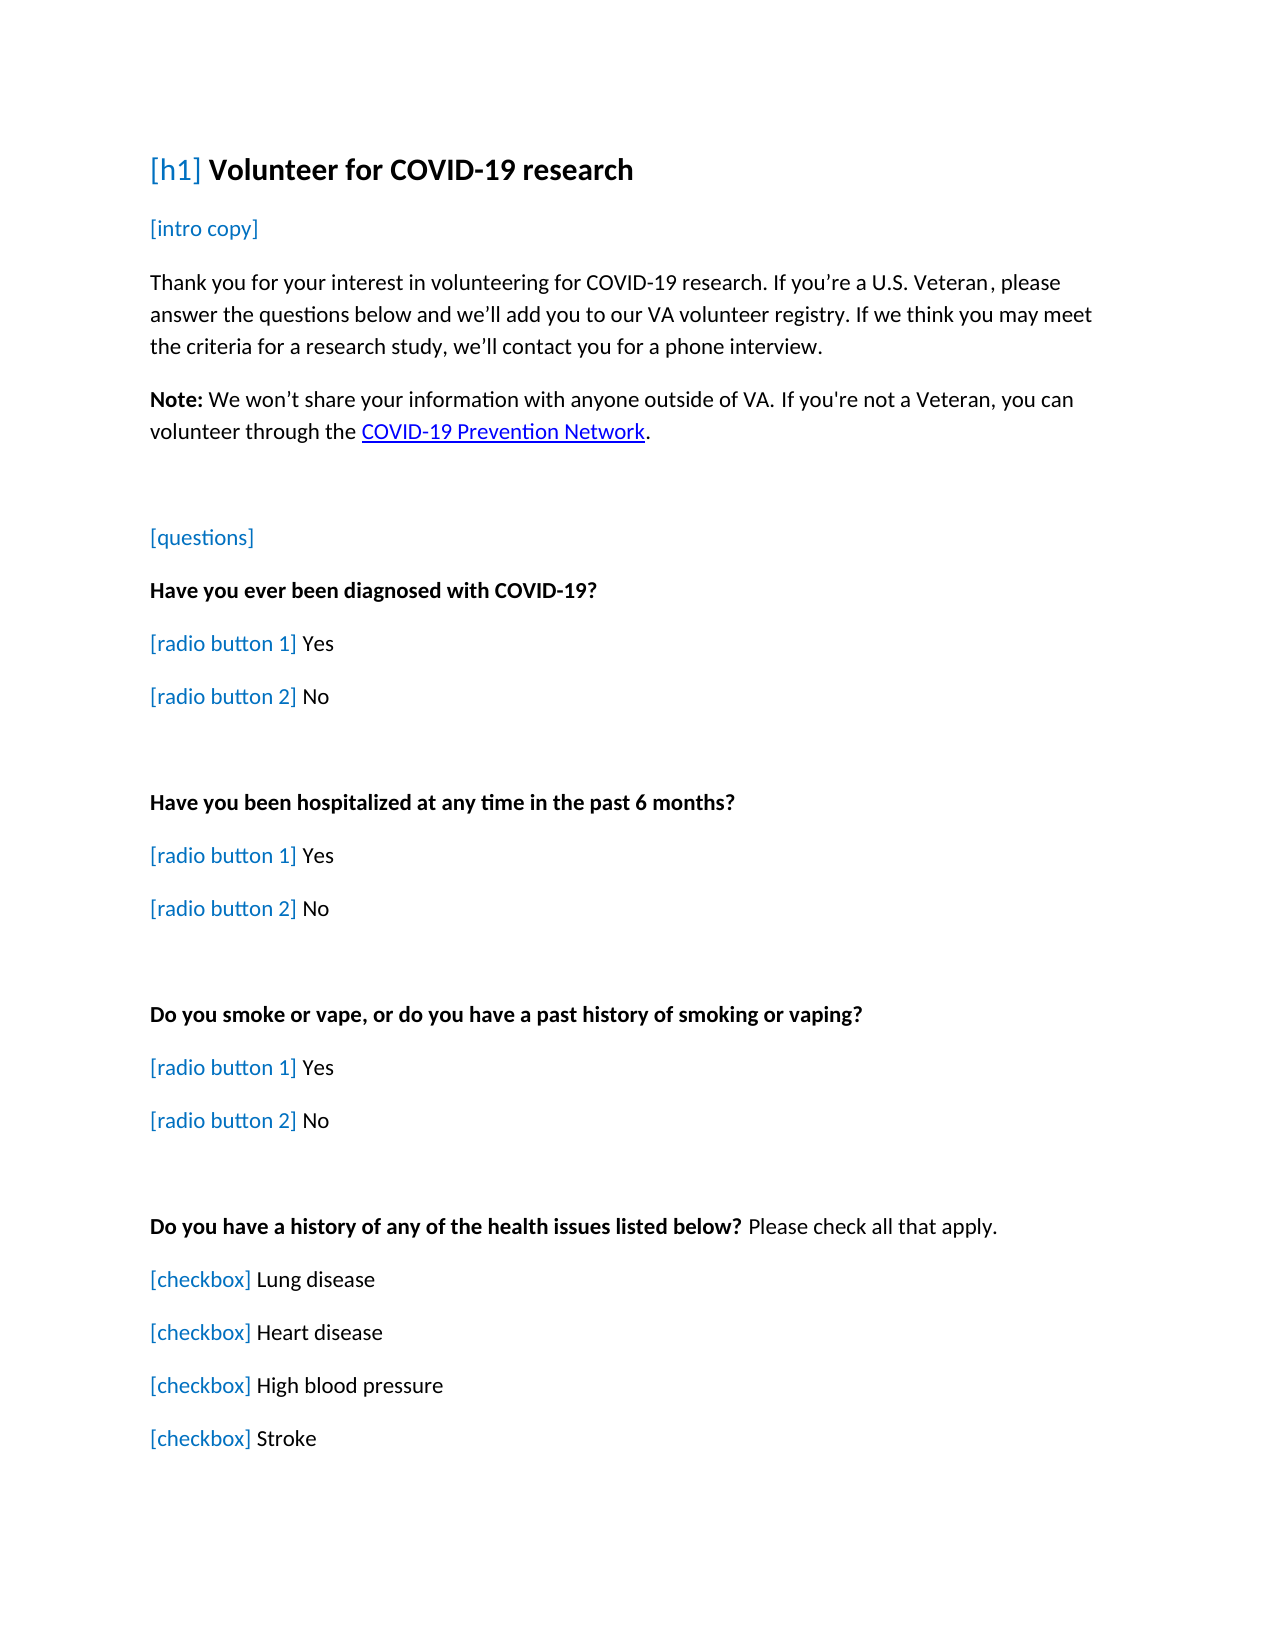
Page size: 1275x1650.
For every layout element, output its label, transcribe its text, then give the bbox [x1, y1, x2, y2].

text [radio button 1] Yes [150, 629, 1125, 657]
text [checkbox] High blood pressure [150, 1372, 1125, 1399]
text Do you smoke or vape, or do you have a past history of smoking or vaping? [150, 1000, 1125, 1028]
text [checkbox] Stroke [150, 1424, 1125, 1453]
text Have you been hospitalized at any time in the past 6 months? [150, 788, 1125, 816]
text [intro copy] [150, 214, 1125, 243]
text [checkbox] Heart disease [150, 1318, 1125, 1347]
text [checkbox] Lung disease [150, 1266, 1125, 1293]
text [questions] [150, 523, 1125, 551]
text Have you ever been diagnosed with COVID-19? [150, 576, 1125, 604]
text [radio button 1] Yes [150, 1053, 1125, 1081]
text [radio button 2] No [150, 682, 1125, 710]
text Note: We won’t share your information with anyone outside of VA. If you're not a Veteran, you can volunteer through the COVID-19 Prevention Network. [150, 385, 1125, 445]
text [radio button 1] Yes [150, 841, 1125, 869]
text Do you have a history of any of the health issues listed below? Please check all that apply. [150, 1212, 1125, 1241]
text [radio button 2] No [150, 1106, 1125, 1134]
text [h1] Volunteer for COVID-19 research [150, 150, 1125, 188]
text [radio button 2] No [150, 894, 1125, 922]
text Thank you for your interest in volunteering for COVID-19 research. If you’re a U.S. Veteran, please answer the questions below and we’ll add you to our VA volunteer registry. If we think you may meet the criteria for a research study, we’ll contact you for a phone interview. [150, 268, 1125, 360]
